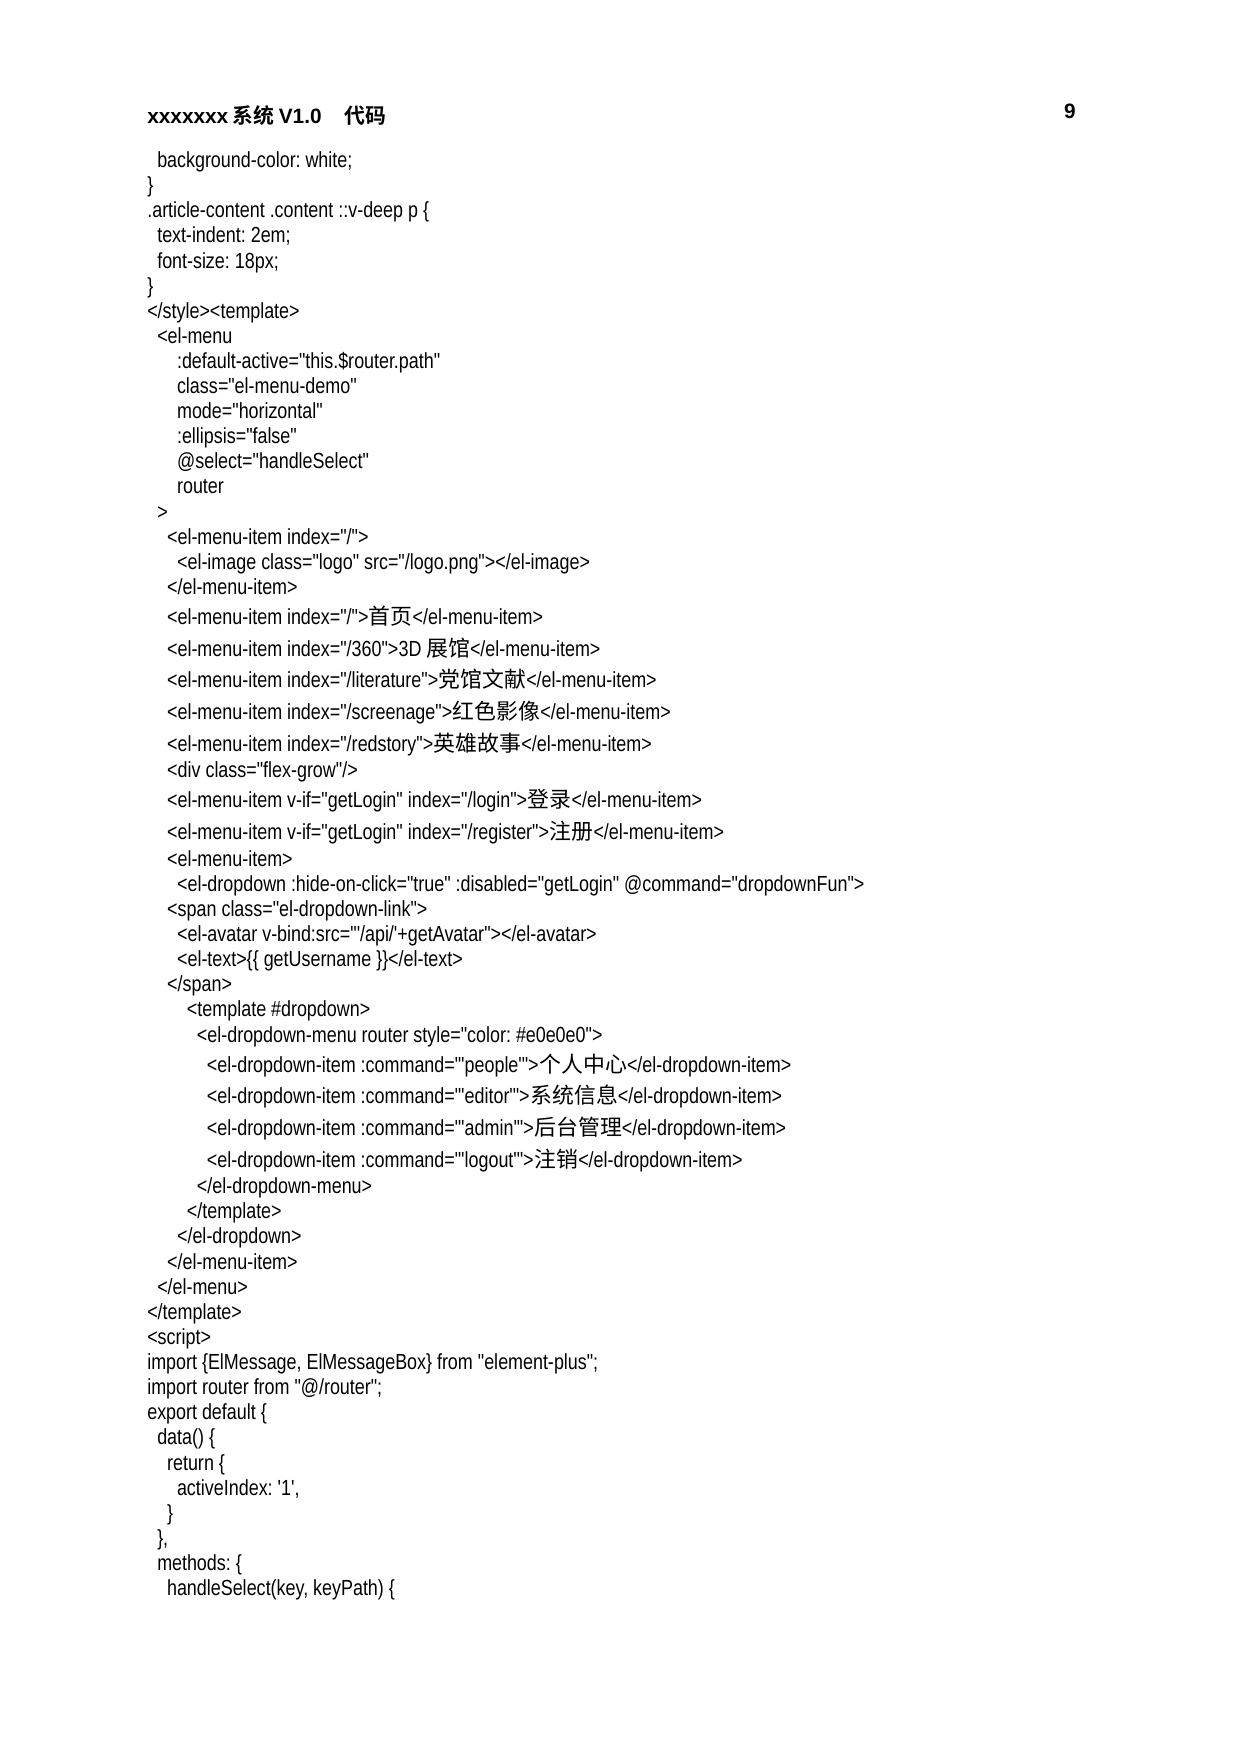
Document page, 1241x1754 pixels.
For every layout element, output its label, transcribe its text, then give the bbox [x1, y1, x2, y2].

text <el-menu-item index="/">首页</el-menu-item> [147, 599, 1093, 631]
text mode="horizontal" [147, 398, 1093, 423]
text <el-dropdown-item :command="'logout'">注销</el-dropdown-item> [147, 1142, 1093, 1173]
text <el-menu-item index="/"> [147, 524, 1093, 549]
text background-color: white; [147, 147, 1093, 172]
text <el-avatar v-bind:src="'/api/'+getAvatar"></el-avatar> [147, 921, 1093, 946]
text <el-dropdown-item :command="'people'">个人中心</el-dropdown-item> [147, 1047, 1093, 1078]
text :default-active="this.$router.path" [147, 348, 1093, 373]
text @select="handleSelect" [147, 448, 1093, 473]
text <span class="el-dropdown-link"> [147, 896, 1093, 921]
text font-size: 18px; [147, 247, 1093, 273]
text data() { [147, 1424, 1093, 1449]
text <el-menu-item index="/redstory">英雄故事</el-menu-item> [147, 726, 1093, 757]
text </template> [147, 1198, 1093, 1223]
text }, [147, 1525, 1093, 1550]
text .article-content .content ::v-deep p { [147, 197, 1093, 222]
text <el-menu [147, 323, 1093, 348]
text } [147, 273, 1093, 298]
text router [147, 473, 1093, 498]
text <el-dropdown-menu router style="color: #e0e0e0"> [147, 1021, 1093, 1047]
text <el-menu-item v-if="getLogin" index="/register">注册</el-menu-item> [147, 814, 1093, 846]
text <el-menu-item index="/360">3D展馆</el-menu-item> [147, 631, 1093, 662]
text <el-image class="logo" src="/logo.png"></el-image> [147, 549, 1093, 574]
text } [147, 172, 1093, 197]
text </el-menu> [147, 1274, 1093, 1299]
text <el-menu-item v-if="getLogin" index="/login">登录</el-menu-item> [147, 782, 1093, 814]
text </template> [147, 1299, 1093, 1324]
text export default { [147, 1399, 1093, 1424]
text <script> [147, 1324, 1093, 1349]
text activeIndex: '1', [147, 1474, 1093, 1499]
text :ellipsis="false" [147, 423, 1093, 448]
text <el-dropdown-item :command="'editor'">系统信息</el-dropdown-item> [147, 1078, 1093, 1110]
text <div class="flex-grow"/> [147, 757, 1093, 782]
text methods: { [147, 1550, 1093, 1575]
text import {ElMessage, ElMessageBox} from "element-plus"; [147, 1349, 1093, 1374]
text <el-dropdown-item :command="'admin'">后台管理</el-dropdown-item> [147, 1110, 1093, 1142]
text text-indent: 2em; [147, 222, 1093, 247]
text <el-text>{{ getUsername }}</el-text> [147, 946, 1093, 971]
text return { [147, 1449, 1093, 1474]
text </el-menu-item> [147, 574, 1093, 599]
text </el-menu-item> [147, 1248, 1093, 1274]
text </style><template> [147, 298, 1093, 323]
text class="el-menu-demo" [147, 373, 1093, 398]
text </el-dropdown-menu> [147, 1173, 1093, 1198]
text <el-menu-item index="/literature">党馆文献</el-menu-item> [147, 662, 1093, 694]
text </span> [147, 971, 1093, 996]
text <el-menu-item> [147, 846, 1093, 871]
text } [147, 1499, 1093, 1525]
text <template #dropdown> [147, 996, 1093, 1021]
text <el-menu-item index="/screenage">红色影像</el-menu-item> [147, 694, 1093, 726]
text > [147, 498, 1093, 524]
text import router from "@/router"; [147, 1374, 1093, 1399]
text handleSelect(key, keyPath) { [147, 1575, 1093, 1600]
text </el-dropdown> [147, 1223, 1093, 1248]
text <el-dropdown :hide-on-click="true" :disabled="getLogin" @command="dropdownFun"> [147, 871, 1093, 896]
